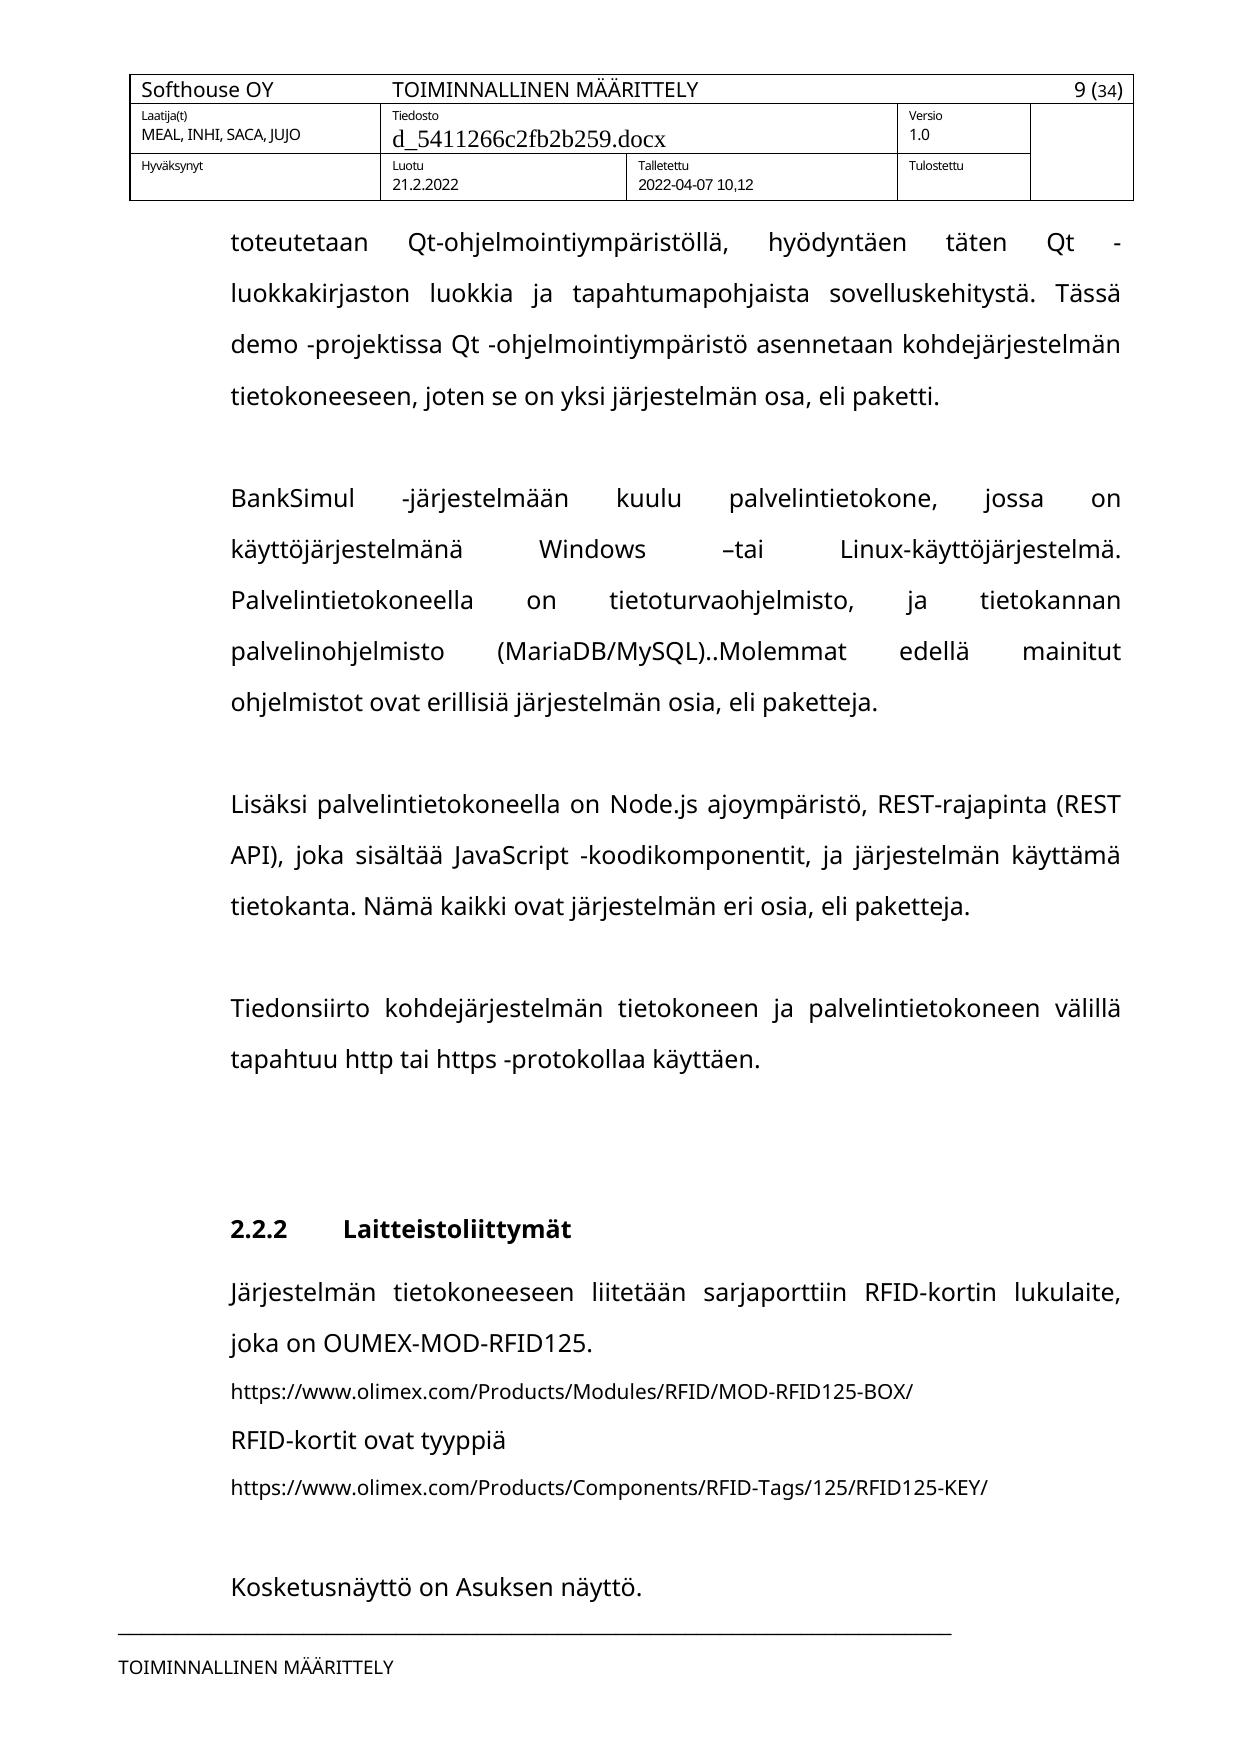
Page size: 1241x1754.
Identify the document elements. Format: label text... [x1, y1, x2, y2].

subtitle Laitteistoliittymät [230, 1211, 1122, 1246]
text https://www.olimex.com/Products/Components/RFID-Tags/125/RFID125-KEY/ Kosketusnäyttö on Asuksen näyttö. [230, 1473, 1122, 1604]
text RFID-kortit ovat tyyppiä [230, 1422, 1122, 1457]
text Lisäksi palvelintietokoneella on Node.js ajoympäristö, REST-rajapinta (REST API), joka sisältää JavaScript -koodikomponentit, ja järjestelmän käyttämä tietokanta. Nämä kaikki ovat järjestelmän eri osia, eli paketteja. [230, 787, 1122, 923]
text https://www.olimex.com/Products/Modules/RFID/MOD-RFID125-BOX/ [230, 1377, 1122, 1406]
text BankSimul -järjestelmään kuulu palvelintietokone, jossa on käyttöjärjestelmänä Windows –tai Linux-käyttöjärjestelmä. Palvelintietokoneella on tietoturvaohjelmisto, ja tietokannan palvelinohjelmisto (MariaDB/MySQL)..Molemmat edellä mainitut ohjelmistot ovat erillisiä järjestelmän osia, eli paketteja. [230, 480, 1122, 718]
text Tiedonsiirto kohdejärjestelmän tietokoneen ja palvelintietokoneen välillä tapahtuu http tai https -protokollaa käyttäen. [230, 991, 1122, 1076]
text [230, 225, 1122, 412]
text Järjestelmän tietokoneeseen liitetään sarjaporttiin RFID-kortin lukulaite, joka on OUMEX-MOD-RFID125. [230, 1275, 1122, 1360]
